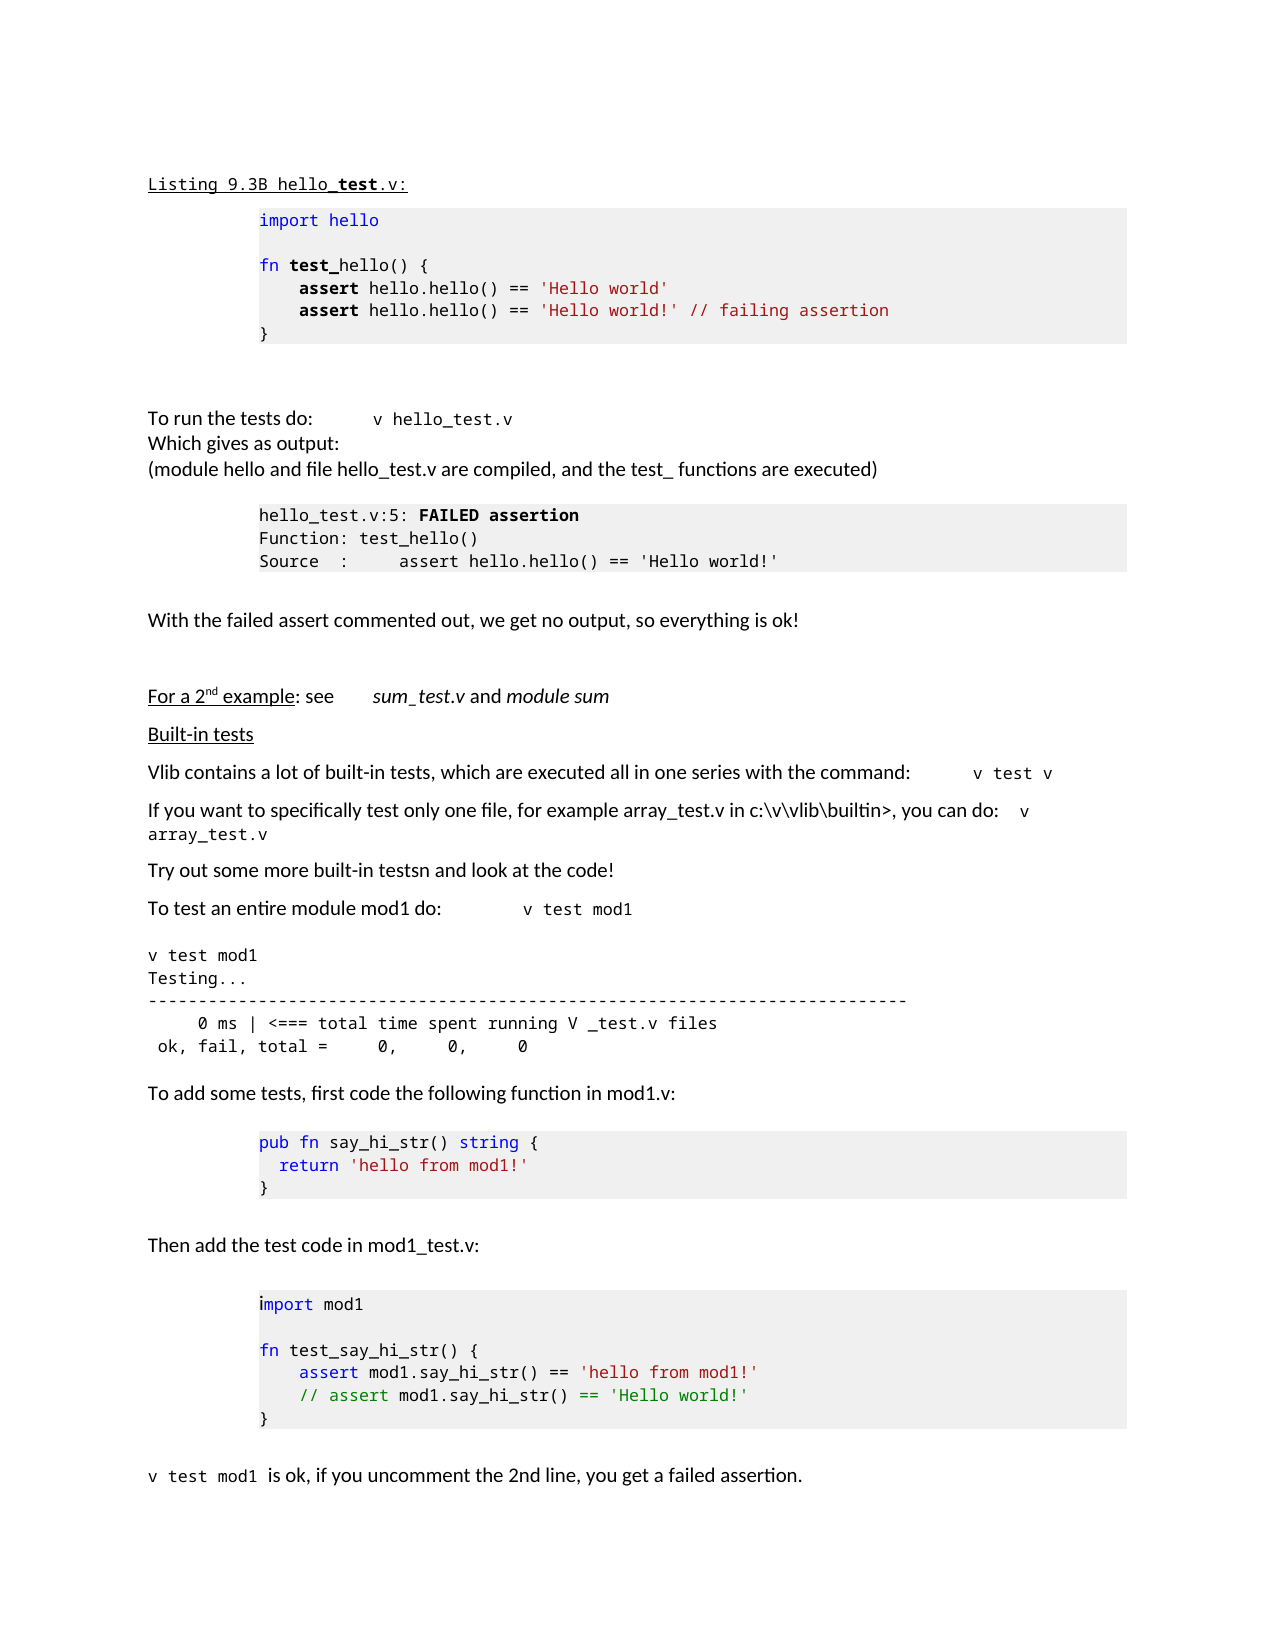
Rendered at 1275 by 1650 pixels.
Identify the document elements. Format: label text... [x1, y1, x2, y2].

text To test an entire module mod1 do: v test mod1 [148, 896, 1127, 921]
text } [259, 1407, 1127, 1429]
text 0 ms | <=== total time spent running V _test.v files [148, 1012, 1127, 1034]
text To add some tests, first code the following function in mod1.v: [148, 1080, 1127, 1105]
text v test mod1 is ok, if you uncomment the 2nd line, you get a failed assertion. [148, 1462, 1127, 1488]
text With the failed assert commented out, we get no output, so everything is ok! [148, 607, 1127, 633]
text v test mod1 [148, 944, 1127, 966]
text assert hello.hello() == 'Hello world!' // failing assertion [259, 299, 1127, 322]
text hello_test.v:5: FAILED assertion [259, 504, 1127, 527]
text return 'hello from mod1!' [259, 1153, 1127, 1176]
text fn test_say_hi_str() { [259, 1338, 1127, 1361]
text assert hello.hello() == 'Hello world' [259, 276, 1127, 299]
text import hello [259, 208, 1127, 231]
text Built-in tests [148, 721, 1127, 747]
text } [259, 1176, 1127, 1199]
text If you want to specifically test only one file, for example array_test.v in c:\v\vlib\builtin>, you can do: v array_test.v [148, 797, 1127, 845]
text Testing... [148, 966, 1127, 989]
text fn test_hello() { [259, 254, 1127, 276]
text (module hello and file hello_test.v are compiled, and the test_ functions are executed) [148, 456, 1127, 481]
text Function: test_hello() [259, 527, 1127, 549]
text To run the tests do: v hello_test.v [148, 405, 1127, 431]
text import mod1 [259, 1290, 1127, 1316]
text Listing 9.3B hello_test.v: [148, 173, 1127, 196]
text Source : assert hello.hello() == 'Hello world!' [259, 549, 1127, 572]
text assert mod1.say_hi_str() == 'hello from mod1!' [259, 1361, 1127, 1384]
text Which gives as output: [148, 431, 1127, 456]
text // assert mod1.say_hi_str() == 'Hello world!' [259, 1384, 1127, 1407]
text } [259, 322, 1127, 344]
text For a 2nd example: see sum_test.v and module sum [148, 683, 1127, 709]
text Try out some more built-in testsn and look at the code! [148, 858, 1127, 883]
text Vlib contains a lot of built-in tests, which are executed all in one series with the command: v test v [148, 759, 1127, 784]
text Then add the test code in mod1_test.v: [148, 1232, 1127, 1257]
text ok, fail, total = 0, 0, 0 [148, 1034, 1127, 1057]
text ---------------------------------------------------------------------------- [148, 989, 1127, 1012]
text pub fn say_hi_str() string { [259, 1131, 1127, 1153]
